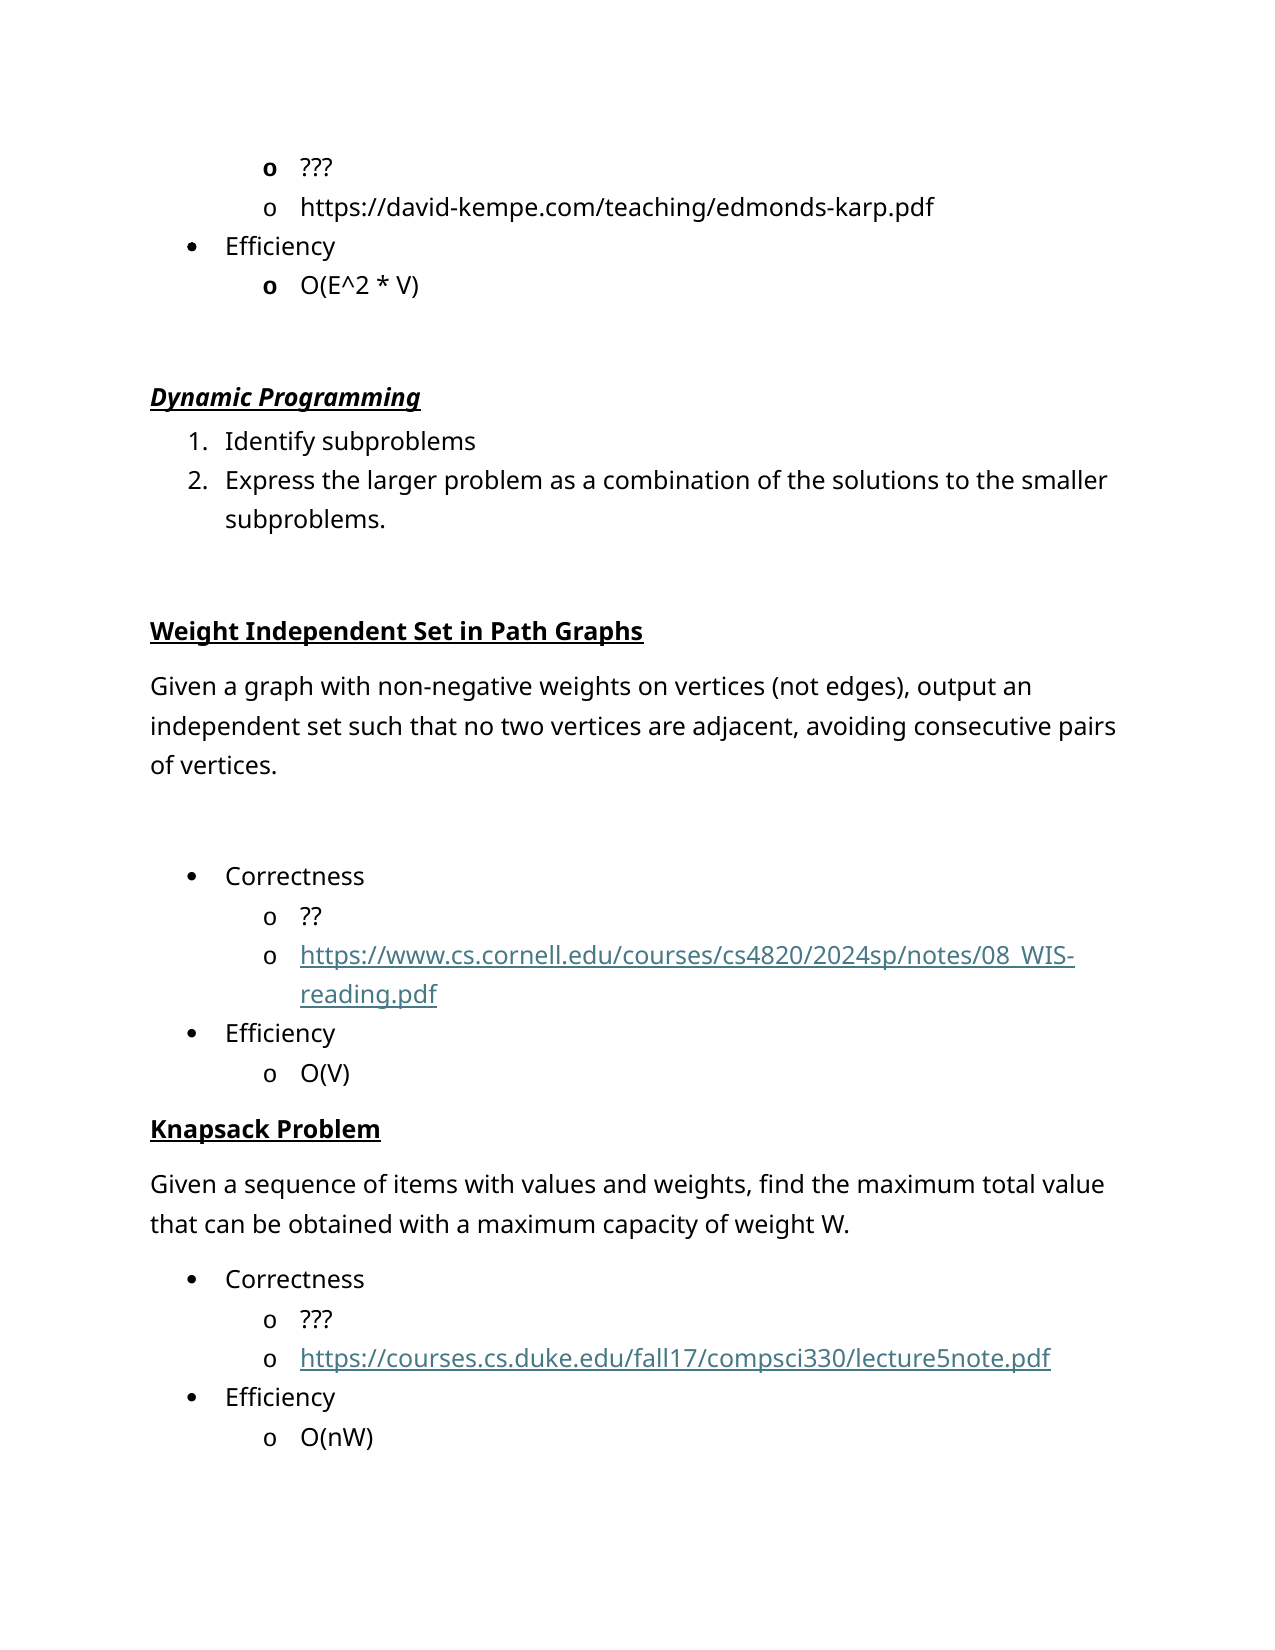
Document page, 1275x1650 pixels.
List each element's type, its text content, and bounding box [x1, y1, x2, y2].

subtitle Dynamic Programming [150, 380, 1125, 414]
text Weight Independent Set in Path Graphs [150, 613, 1125, 647]
list https://www.cs.cornell.edu/courses/cs4820/2024sp/notes/08_WIS-reading.pdf [262, 937, 1125, 1011]
list Correctness [187, 859, 1125, 893]
list https://courses.cs.duke.edu/fall17/compsci330/lecture5note.pdf [262, 1341, 1125, 1375]
list Identify subproblems [187, 423, 1125, 457]
list Efficiency [187, 1380, 1125, 1414]
list https://david-kempe.com/teaching/edmonds-karp.pdf [262, 189, 1125, 224]
text Given a graph with non-negative weights on vertices (not edges), output an independent set such that no two vertices are adjacent, avoiding consecutive pairs of vertices. [150, 669, 1125, 781]
list O(E^2 * V) [262, 268, 1125, 302]
list Efficiency [187, 1016, 1125, 1050]
list Efficiency [187, 229, 1125, 263]
list O(nW) [262, 1419, 1125, 1453]
text Given a sequence of items with values and weights, find the maximum total value that can be obtained with a maximum capacity of weight W. [150, 1167, 1125, 1240]
list ??? [262, 1301, 1125, 1336]
list Express the larger problem as a combination of the solutions to the smaller subproblems. [187, 462, 1125, 536]
list ?? [262, 898, 1125, 932]
text Knapsack Problem [150, 1111, 1125, 1145]
list Correctness [187, 1262, 1125, 1296]
list O(V) [262, 1055, 1125, 1089]
list ??? [262, 150, 1125, 184]
